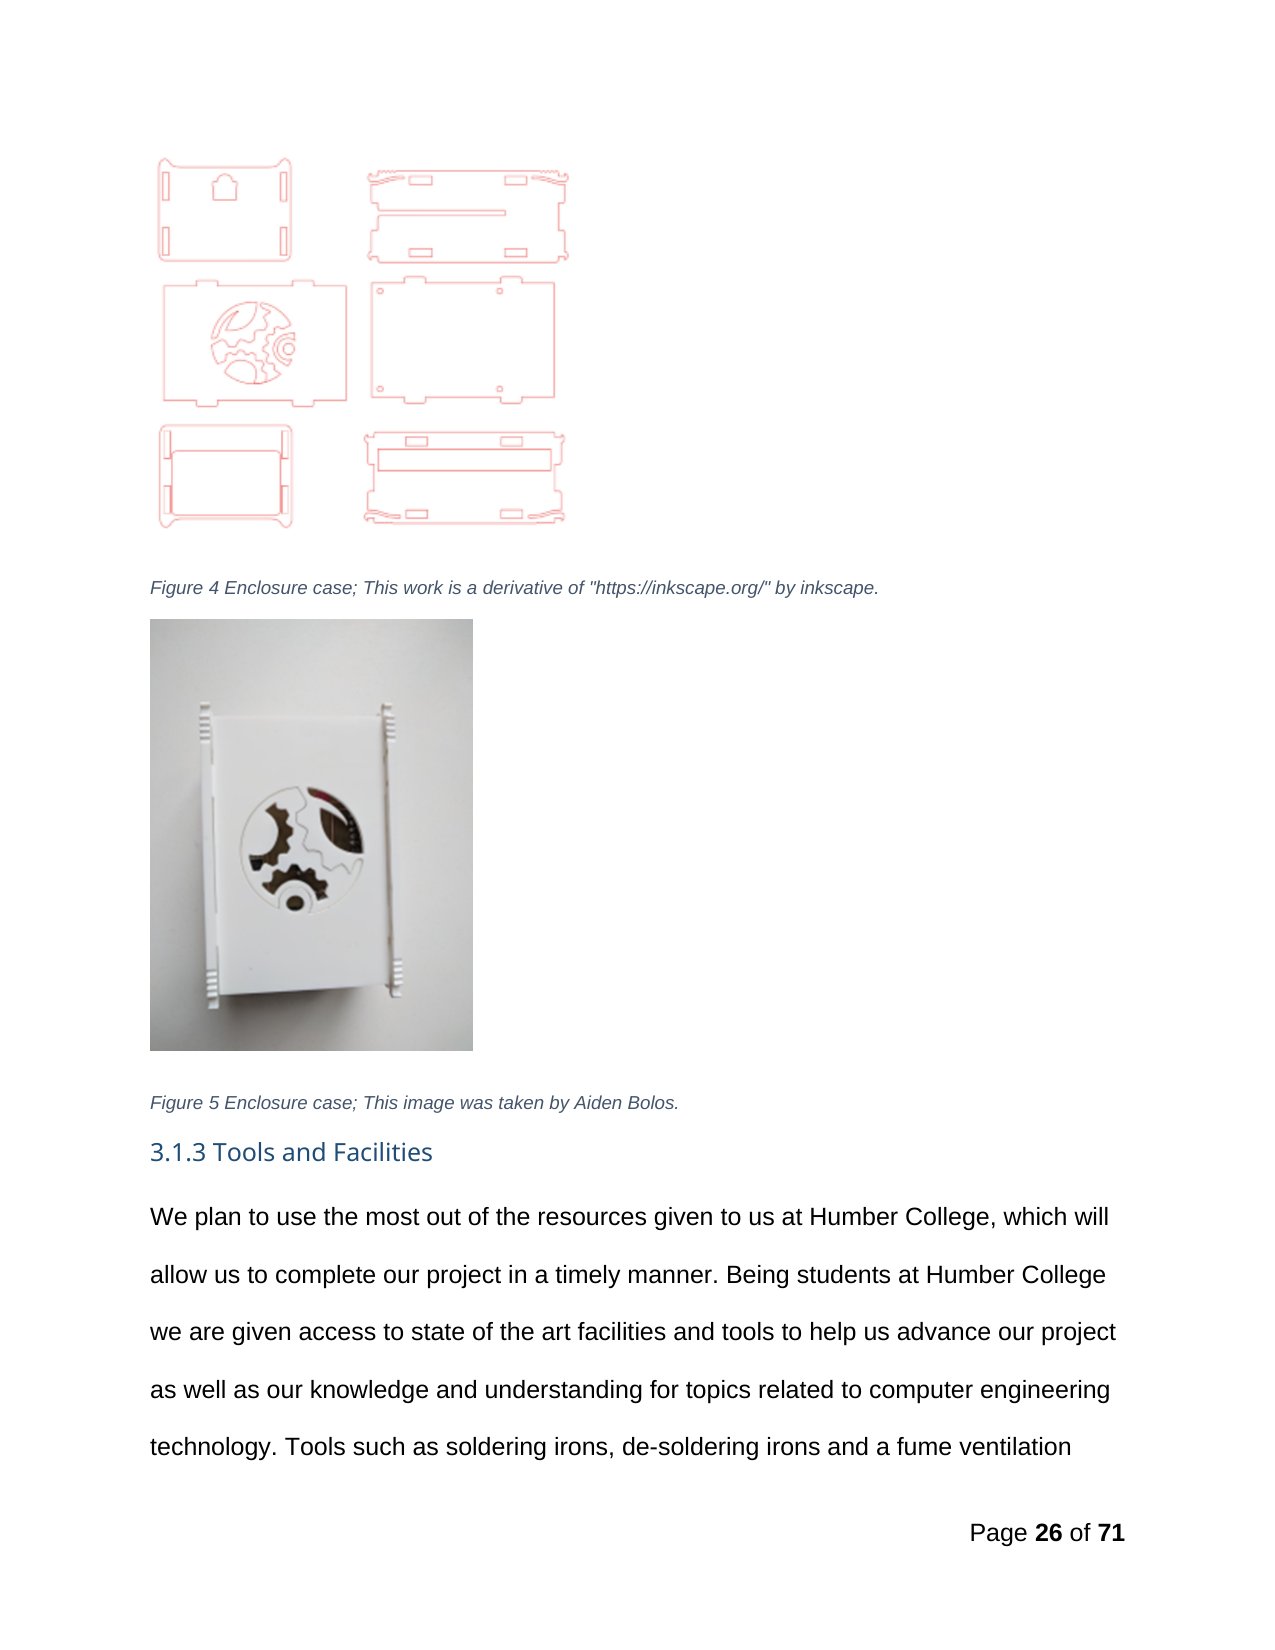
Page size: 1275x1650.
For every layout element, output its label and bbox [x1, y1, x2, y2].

picture [150, 619, 473, 1051]
picture [150, 150, 572, 536]
